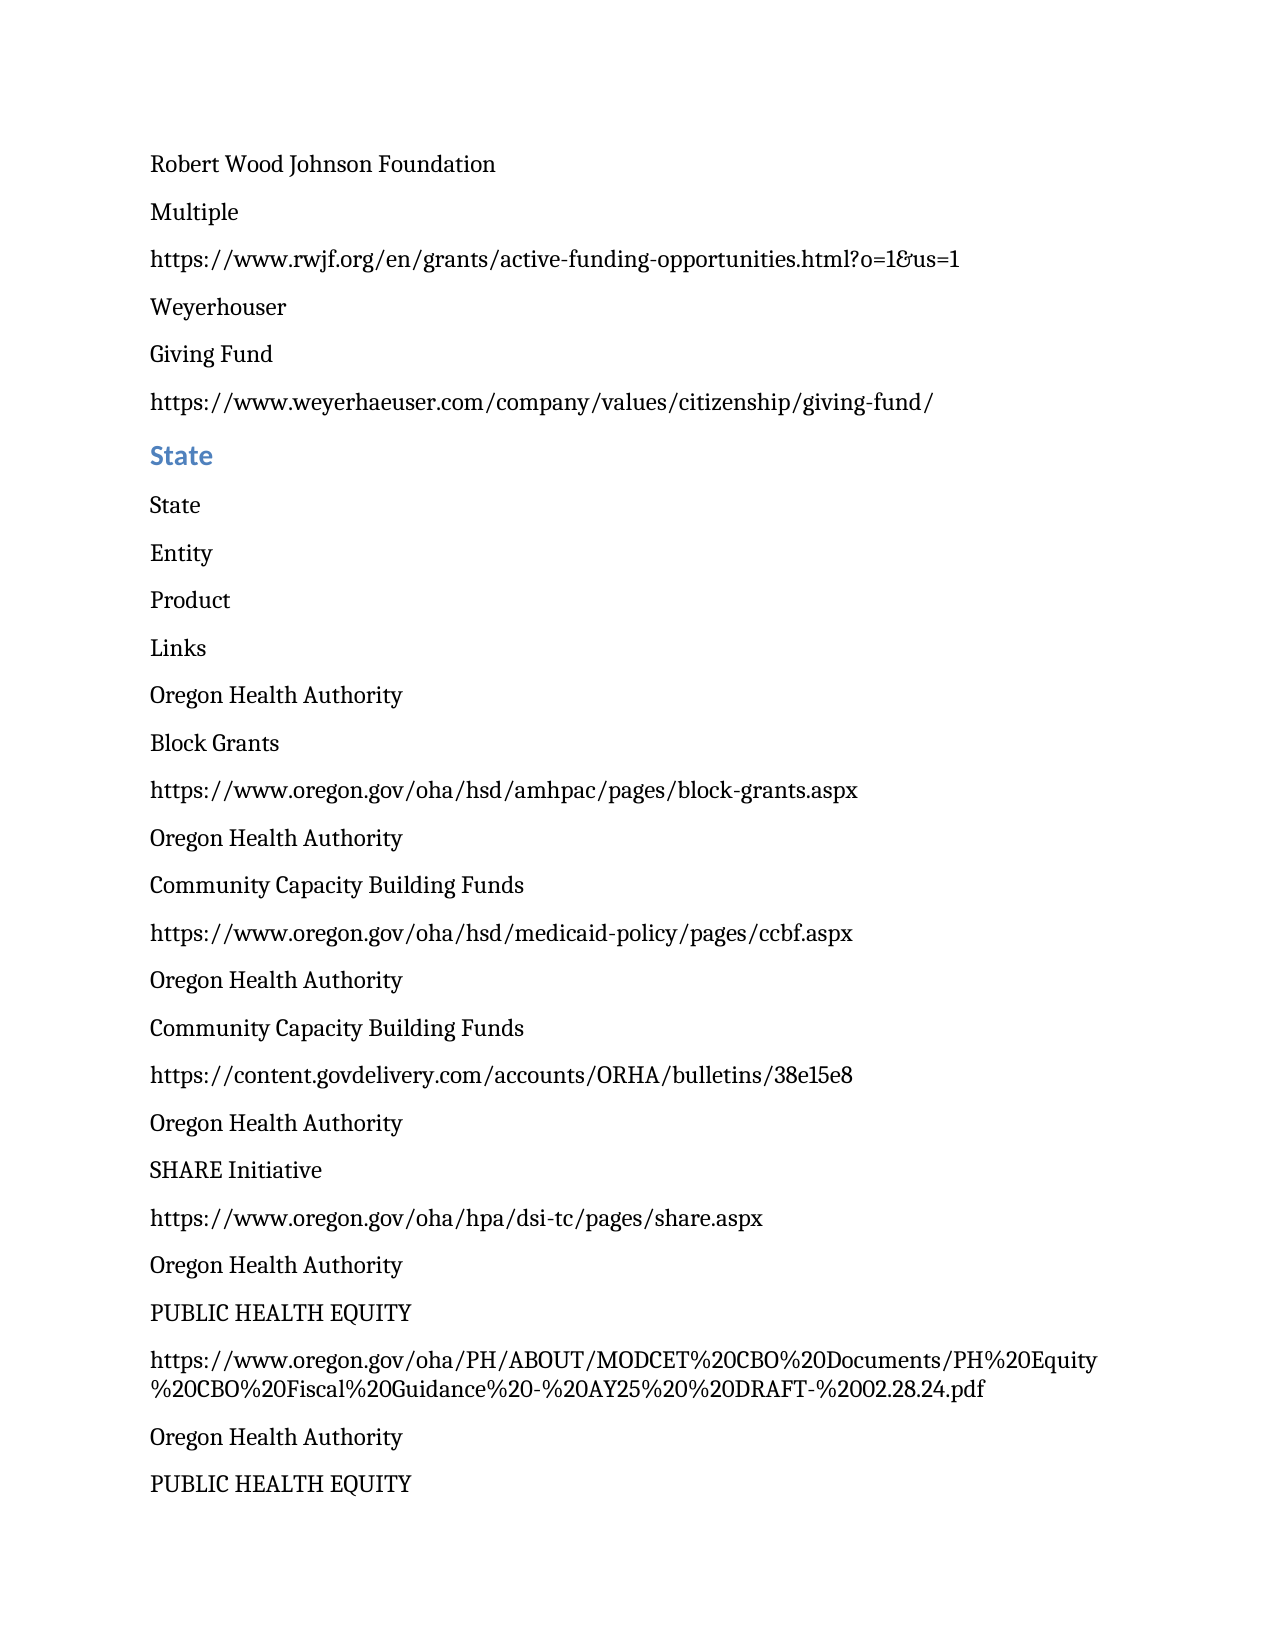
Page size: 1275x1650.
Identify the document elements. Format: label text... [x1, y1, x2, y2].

text https://www.oregon.gov/oha/hsd/amhpac/pages/block-grants.aspx [150, 776, 1125, 805]
text PUBLIC HEALTH EQUITY [150, 1299, 1125, 1328]
text Oregon Health Authority [150, 824, 1125, 853]
text Giving Fund [150, 340, 1125, 369]
subtitle State [150, 437, 1125, 473]
text https://www.rwjf.org/en/grants/active-funding-opportunities.html?o=1&us=1 [150, 245, 1125, 274]
text Product [150, 586, 1125, 615]
text Block Grants [150, 729, 1125, 758]
text Oregon Health Authority [150, 1423, 1125, 1451]
text https://www.oregon.gov/oha/hsd/medicaid-policy/pages/ccbf.aspx [150, 919, 1125, 948]
text https://content.govdelivery.com/accounts/ORHA/bulletins/38e15e8 [150, 1061, 1125, 1090]
text PUBLIC HEALTH EQUITY [150, 1470, 1125, 1499]
text Community Capacity Building Funds [150, 871, 1125, 900]
text Community Capacity Building Funds [150, 1014, 1125, 1043]
text Oregon Health Authority [150, 966, 1125, 995]
text Multiple [150, 197, 1125, 226]
text State [150, 491, 1125, 520]
text Oregon Health Authority [150, 1251, 1125, 1280]
text Links [150, 634, 1125, 663]
text Entity [150, 539, 1125, 568]
text SHARE Initiative [150, 1156, 1125, 1185]
text Oregon Health Authority [150, 681, 1125, 710]
text https://www.oregon.gov/oha/hpa/dsi-tc/pages/share.aspx [150, 1204, 1125, 1233]
text https://www.oregon.gov/oha/PH/ABOUT/MODCET%20CBO%20Documents/PH%20Equity%20CBO%20Fiscal%20Guidance%20-%20AY25%20%20DRAFT-%2002.28.24.pdf [150, 1346, 1125, 1404]
text Robert Wood Johnson Foundation [150, 150, 1125, 179]
text Oregon Health Authority [150, 1109, 1125, 1138]
text https://www.weyerhaeuser.com/company/values/citizenship/giving-fund/ [150, 387, 1125, 416]
text Weyerhouser [150, 292, 1125, 321]
